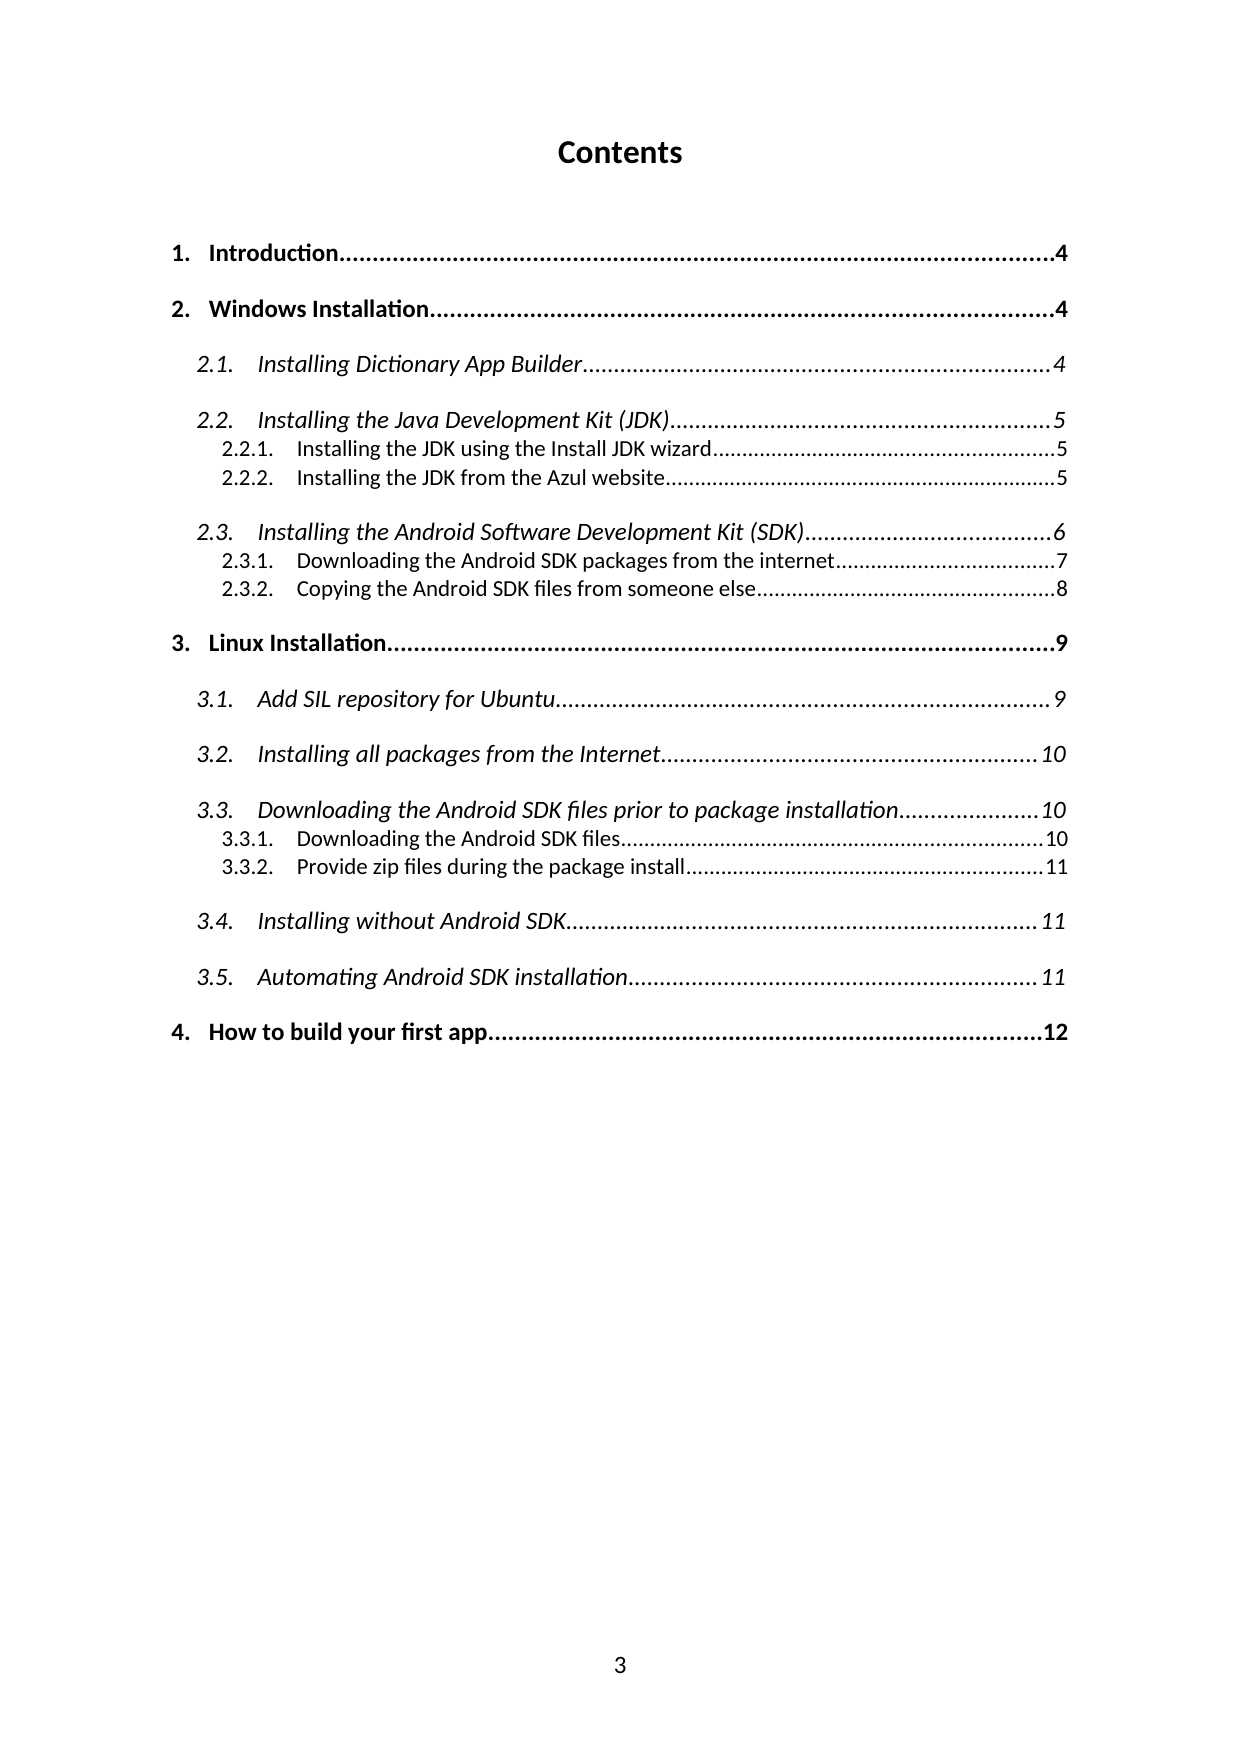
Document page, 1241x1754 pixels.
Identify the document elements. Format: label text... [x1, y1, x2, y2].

text 2.1. Installing Dictionary App Builder 4 [196, 348, 1069, 379]
text 2.2.1. Installing the JDK using the Install JDK wizard 5 [221, 434, 1069, 463]
text 2.3.1. Downloading the Android SDK packages from the internet 7 [221, 546, 1069, 574]
text 3.3.2. Provide zip files during the package install 11 [221, 852, 1069, 880]
text 3.3. Downloading the Android SDK files prior to package installation 10 [196, 794, 1069, 824]
text 3.4. Installing without Android SDK 11 [196, 905, 1069, 936]
text 2.2.2. Installing the JDK from the Azul website 5 [221, 463, 1069, 491]
text 2. Windows Installation 4 [171, 293, 1069, 323]
text 3.5. Automating Android SDK installation 11 [196, 961, 1069, 991]
text 2.2. Installing the Java Development Kit (JDK) 5 [196, 404, 1069, 434]
text 2.3.2. Copying the Android SDK files from someone else 8 [221, 574, 1069, 602]
text 3.1. Add SIL repository for Ubuntu 9 [196, 683, 1069, 713]
text 1. Introduction 4 [171, 237, 1069, 268]
text 3.2. Installing all packages from the Internet 10 [196, 738, 1069, 769]
text 4. How to build your first app 12 [171, 1016, 1069, 1047]
text 3. Linux Installation 9 [171, 627, 1069, 658]
text Contents [171, 131, 1069, 172]
text 3.3.1. Downloading the Android SDK files 10 [221, 824, 1069, 852]
text 2.3. Installing the Android Software Development Kit (SDK) 6 [196, 516, 1069, 546]
